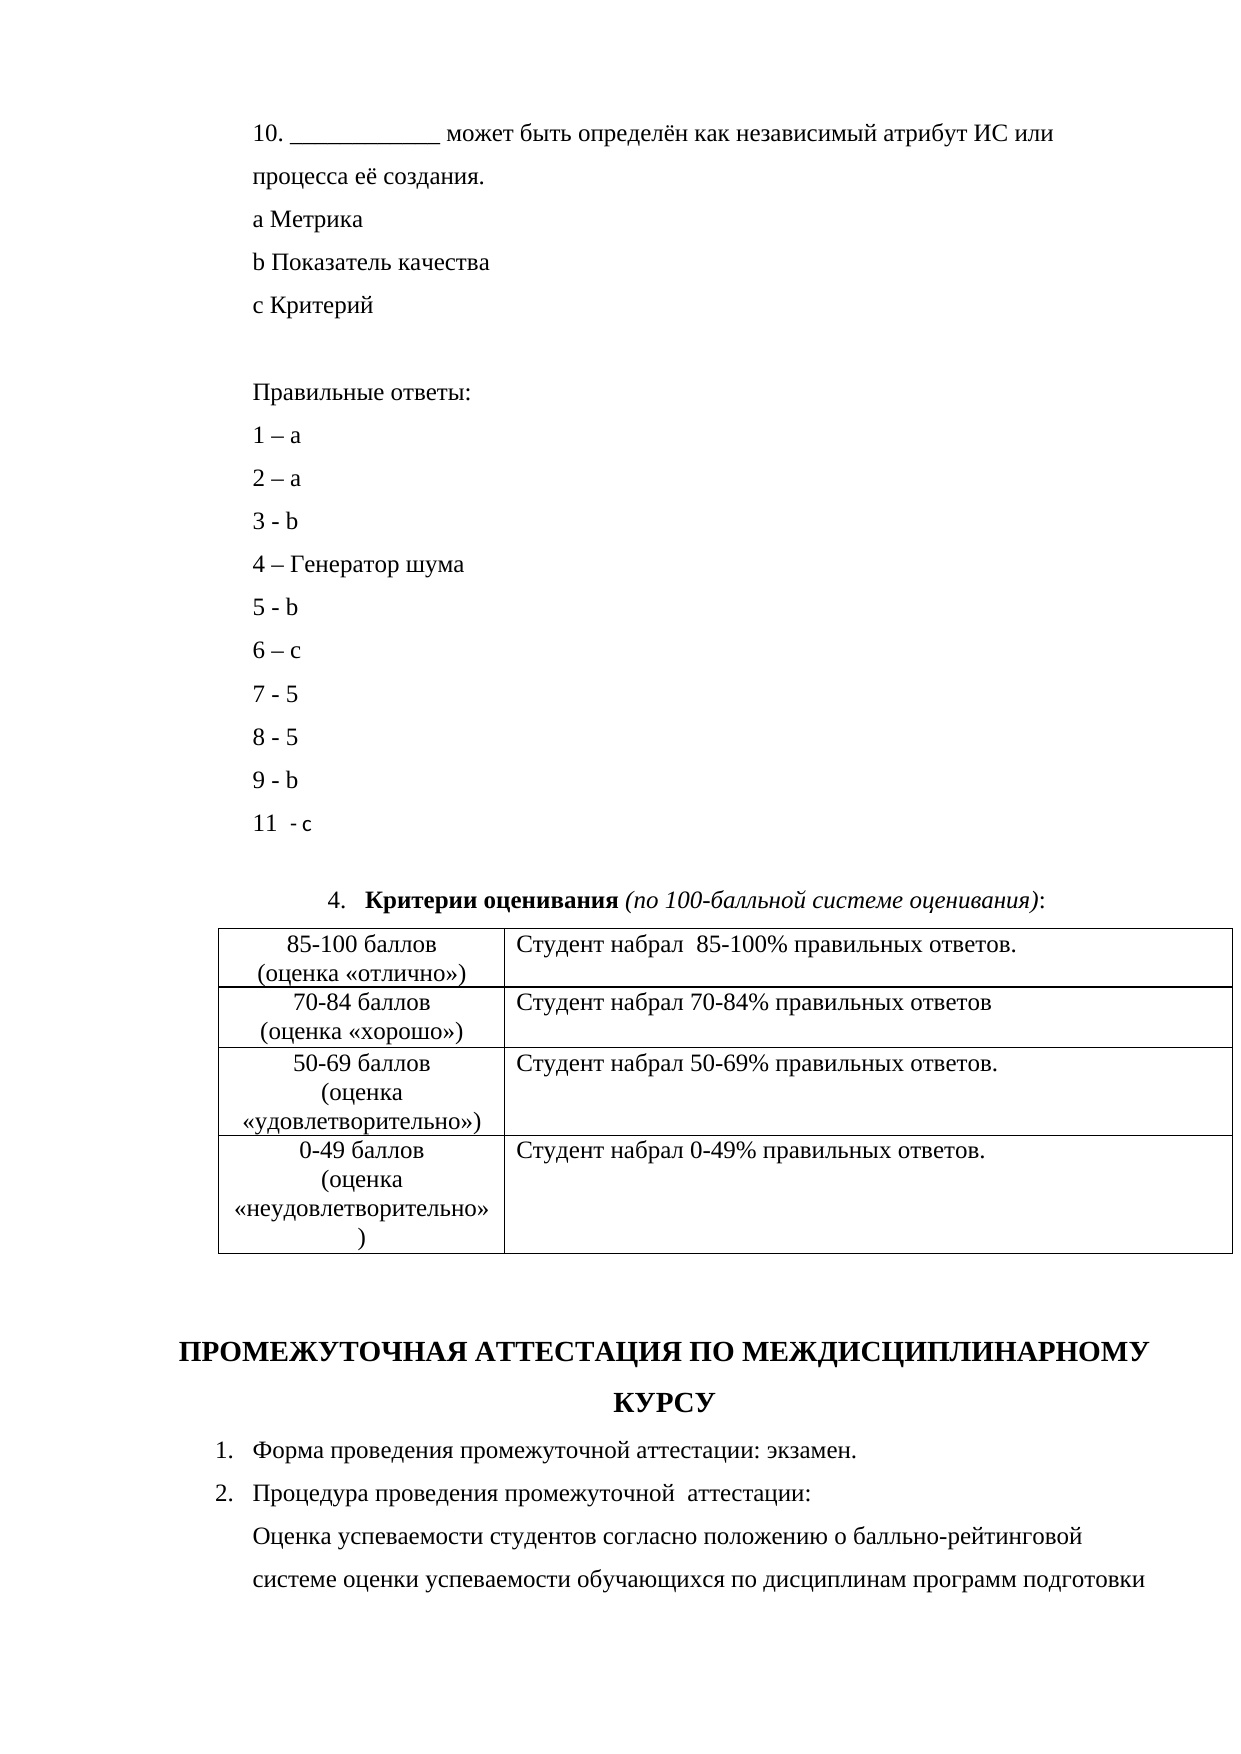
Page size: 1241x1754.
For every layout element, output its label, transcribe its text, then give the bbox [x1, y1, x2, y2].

table_cell Студент набрал 0-49% правильных ответов. [505, 1136, 1232, 1253]
list - c [252, 808, 1152, 837]
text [252, 1521, 1152, 1593]
table_header Студент набрал 85-100% правильных ответов. [505, 929, 1232, 986]
list Процедура проведения промежуточной аттестации: [215, 1478, 1152, 1507]
table_cell 0-49 баллов (оценка «неудовлетворительно») [219, 1136, 504, 1253]
table_cell 70-84 баллов (оценка «хорошо») [219, 988, 504, 1047]
text 10. ____________ может быть определён как независимый атрибут ИС или процесса её создания. [252, 118, 1152, 190]
text 6 – c [252, 636, 1152, 664]
table_cell Студент набрал 70-84% правильных ответов [505, 988, 1232, 1047]
text 4 – Генератор шума [252, 549, 1152, 578]
text Правильные ответы: [252, 377, 1152, 406]
list Форма проведения промежуточной аттестации: экзамен. [215, 1435, 1152, 1464]
text 5 - b [252, 592, 1152, 621]
text 2 – a [252, 463, 1152, 492]
text 8 - 5 [252, 722, 1152, 751]
text a Метрика [252, 204, 1152, 233]
text 7 - 5 [252, 679, 1152, 707]
text c Критерий [252, 291, 1152, 319]
text 9 - b [252, 765, 1152, 794]
text 3 - b [252, 506, 1152, 535]
table_header 85-100 баллов (оценка «отлично») [219, 929, 504, 986]
table_cell Студент набрал 50-69% правильных ответов. [505, 1048, 1232, 1134]
text 1 – a [252, 420, 1152, 449]
list Критерии оценивания (по 100-балльной системе оценивания): [327, 885, 1152, 913]
table_cell 50-69 баллов (оценка «удовлетворительно») [219, 1048, 504, 1134]
text ПРОМЕЖУТОЧНАЯ АТТЕСТАЦИЯ ПО МЕЖДИСЦИПЛИНАРНОМУ КУРСУ [177, 1334, 1152, 1418]
text b Показатель качества [252, 247, 1152, 276]
